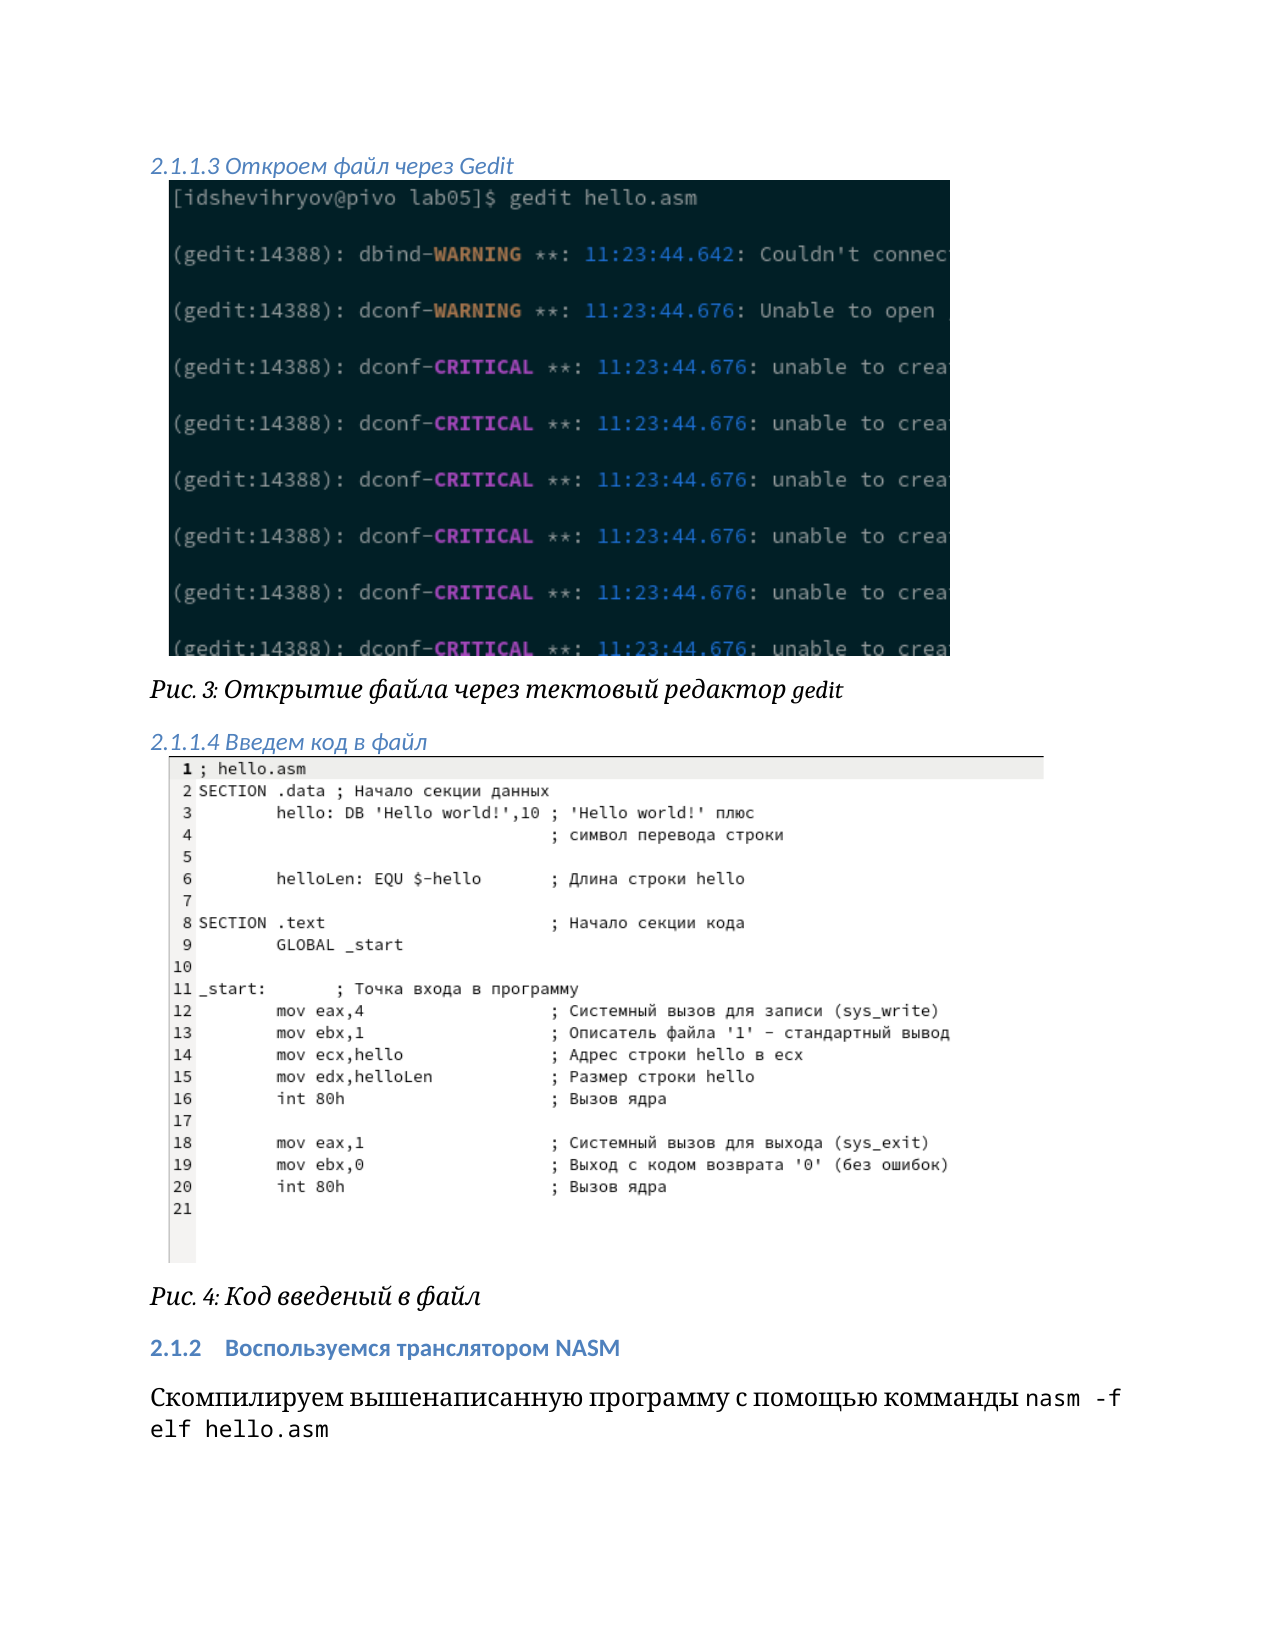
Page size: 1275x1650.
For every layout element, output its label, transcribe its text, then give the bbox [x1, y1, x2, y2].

subtitle 2.1.1.4 Введем код в файл [150, 726, 1125, 756]
text Рис. 4: Код введеный в файл [150, 1283, 1125, 1312]
picture [168, 756, 1044, 1263]
subtitle 2.1.1.3 Откроем файл через Gedit [150, 150, 1125, 181]
picture [168, 180, 950, 656]
text Рис. 3: Открытие файла через тектовый редактор gedit [150, 676, 1125, 705]
subtitle 2.1.2 Воспользуемся транслятором NASM [150, 1333, 1125, 1363]
text Скомпилируем вышенаписанную программу с помощью комманды nasm -f elf hello.asm [150, 1382, 1125, 1444]
